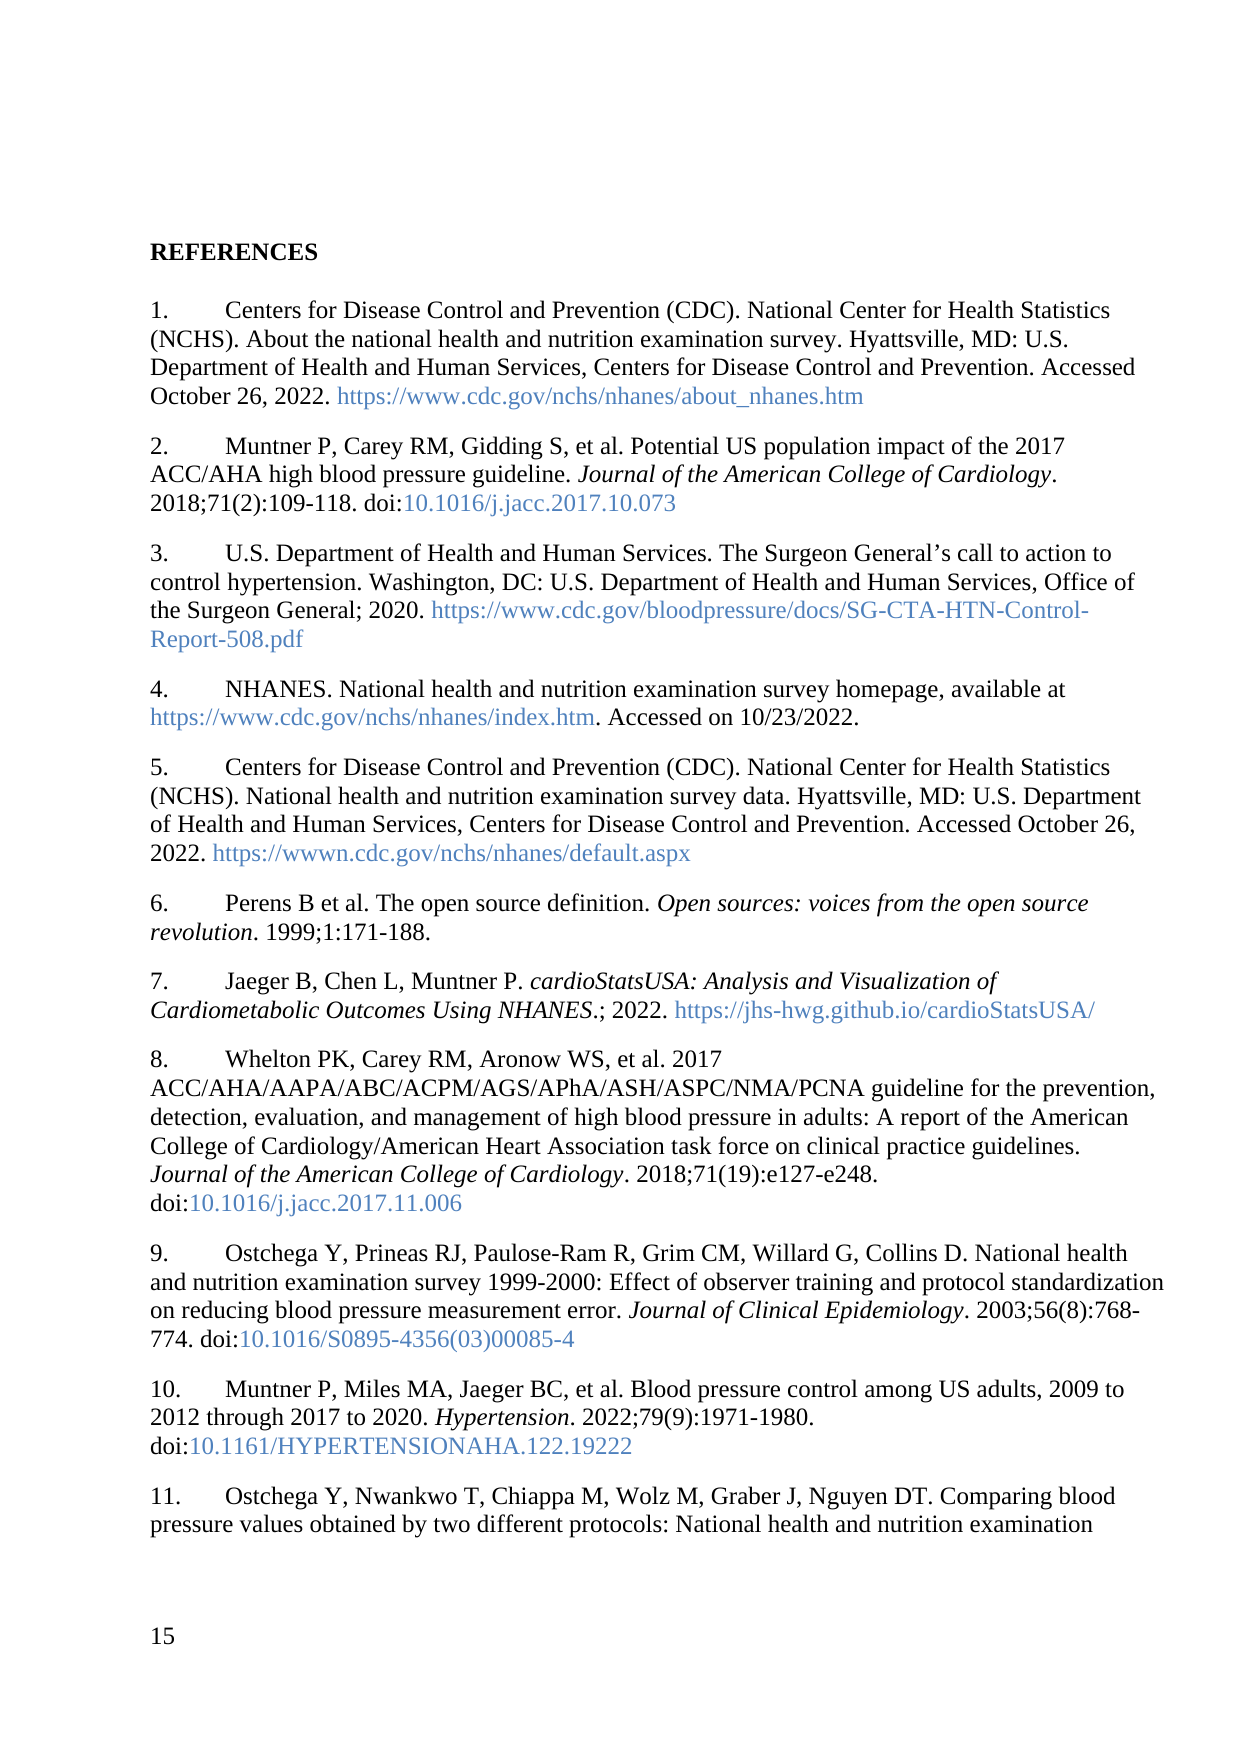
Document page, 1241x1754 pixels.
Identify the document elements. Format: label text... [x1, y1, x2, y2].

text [150, 1481, 1165, 1538]
text 5. Centers for Disease Control and Prevention (CDC). National Center for Health Statistics (NCHS). National health and nutrition examination survey data. Hyattsville, MD: U.S. Department of Health and Human Services, Centers for Disease Control and Prevention. Accessed October 26, 2022. https://wwwn.cdc.gov/nchs/nhanes/default.aspx [150, 752, 1165, 867]
text 9. Ostchega Y, Prineas RJ, Paulose-Ram R, Grim CM, Willard G, Collins D. National health and nutrition examination survey 1999-2000: Effect of observer training and protocol standardization on reducing blood pressure measurement error. Journal of Clinical Epidemiology. 2003;56(8):768-774. doi:10.1016/S0895-4356(03)00085-4 [150, 1238, 1165, 1353]
text 6. Perens B et al. The open source definition. Open sources: voices from the open source revolution. 1999;1:171-188. [150, 888, 1165, 945]
text 7. Jaeger B, Chen L, Muntner P. cardioStatsUSA: Analysis and Visualization of Cardiometabolic Outcomes Using NHANES.; 2022. https://jhs-hwg.github.io/cardioStatsUSA/ [150, 966, 1165, 1024]
text 8. Whelton PK, Carey RM, Aronow WS, et al. 2017 ACC/AHA/AAPA/ABC/ACPM/AGS/APhA/ASH/ASPC/NMA/PCNA guideline for the prevention, detection, evaluation, and management of high blood pressure in adults: A report of the American College of Cardiology/American Heart Association task force on clinical practice guidelines. Journal of the American College of Cardiology. 2018;71(19):e127-e248. doi:10.1016/j.jacc.2017.11.006 [150, 1044, 1165, 1217]
text 2. Muntner P, Carey RM, Gidding S, et al. Potential US population impact of the 2017 ACC/AHA high blood pressure guideline. Journal of the American College of Cardiology. 2018;71(2):109-118. doi:10.1016/j.jacc.2017.10.073 [150, 431, 1165, 517]
text 1. Centers for Disease Control and Prevention (CDC). National Center for Health Statistics (NCHS). About the national health and nutrition examination survey. Hyattsville, MD: U.S. Department of Health and Human Services, Centers for Disease Control and Prevention. Accessed October 26, 2022. https://www.cdc.gov/nchs/nhanes/about_nhanes.htm [150, 295, 1165, 410]
text 10. Muntner P, Miles MA, Jaeger BC, et al. Blood pressure control among US adults, 2009 to 2012 through 2017 to 2020. Hypertension. 2022;79(9):1971-1980. doi:10.1161/HYPERTENSIONAHA.122.19222 [150, 1374, 1165, 1460]
subtitle REFERENCES [150, 237, 1165, 266]
text 4. NHANES. National health and nutrition examination survey homepage, available at https://www.cdc.gov/nchs/nhanes/index.htm. Accessed on 10/23/2022. [150, 674, 1165, 731]
text 3. U.S. Department of Health and Human Services. The Surgeon General’s call to action to control hypertension. Washington, DC: U.S. Department of Health and Human Services, Office of the Surgeon General; 2020. https://www.cdc.gov/bloodpressure/docs/SG-CTA-HTN-Control-Report-508.pdf [150, 538, 1165, 653]
